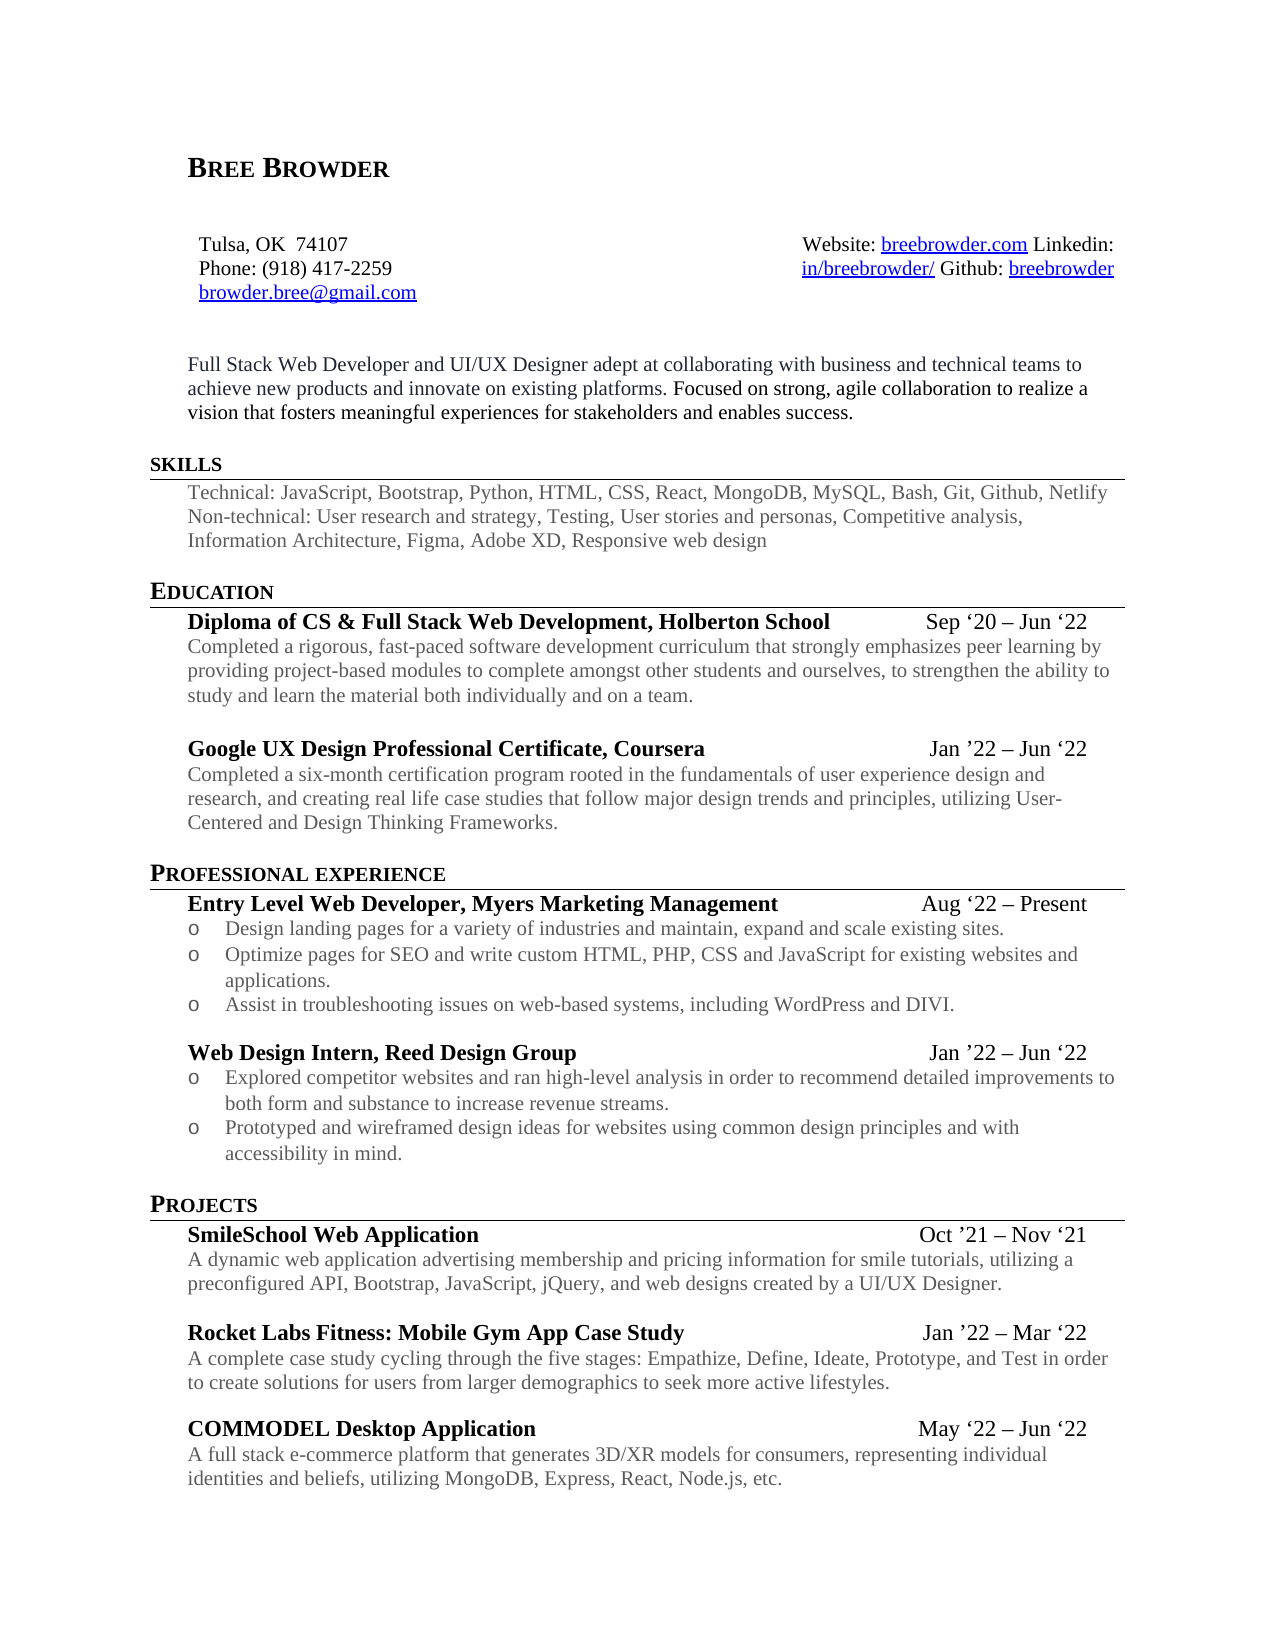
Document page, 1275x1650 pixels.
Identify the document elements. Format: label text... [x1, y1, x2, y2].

text Technical: JavaScript, Bootstrap, Python, HTML, CSS, React, MongoDB, MySQL, Bash, Git, Github, Netlify [187, 480, 1125, 504]
text Entry Level Web Developer, Myers Marketing Management Aug ‘22 – Present [187, 890, 1125, 916]
text A dynamic web application advertising membership and pricing information for smile tutorials, utilizing a preconfigured API, Bootstrap, JavaScript, jQuery, and web designs created by a UI/UX Designer. [187, 1247, 1125, 1295]
text A full stack e-commerce platform that generates 3D/XR models for consumers, representing individual identities and beliefs, utilizing MongoDB, Express, React, Node.js, etc. [187, 1442, 1125, 1490]
list Assist in troubleshooting issues on web-based systems, including WordPress and DIVI. [187, 992, 1125, 1017]
text A complete case study cycling through the five stages: Empathize, Define, Ideate, Prototype, and Test in order to create solutions for users from larger demographics to seek more active lifestyles. [187, 1346, 1125, 1394]
text COMMODEL Desktop Application May ‘22 – Jun ‘22 [187, 1415, 1125, 1442]
list Explored competitor websites and ran high-level analysis in order to recommend detailed improvements to both form and substance to increase revenue streams. [187, 1065, 1125, 1115]
text Non-technical: User research and strategy, Testing, User stories and personas, Competitive analysis, Information Architecture, Figma, Adobe XD, Responsive web design [187, 504, 1125, 552]
subtitle Projects [150, 1189, 1125, 1220]
text SmileSchool Web Application Oct ’21 – Nov ‘21 [187, 1221, 1125, 1247]
subtitle Professional experience [150, 858, 1125, 889]
text Diploma of CS & Full Stack Web Development, Holberton School Sep ‘20 – Jun ‘22 [187, 608, 1125, 634]
text Full Stack Web Developer and UI/UX Designer adept at collaborating with business and technical teams to achieve new products and innovate on existing platforms. Focused on strong, agile collaboration to realize a vision that fosters meaningful experiences for stakeholders and enables success. [187, 352, 1125, 424]
table_header Tulsa, OK 74107 Phone: (918) 417-2259 browder.bree@gmail.com [188, 231, 656, 328]
list Design landing pages for a variety of industries and maintain, expand and scale existing sites. [187, 916, 1125, 942]
subtitle skills [150, 448, 1125, 479]
list Prototyped and wireframed design ideas for websites using common design principles and with accessibility in mind. [187, 1115, 1125, 1165]
text Rocket Labs Fitness: Mobile Gym App Case Study Jan ’22 – Mar ‘22 [187, 1319, 1125, 1346]
text Completed a six-month certification program rooted in the fundamentals of user experience design and research, and creating real life case studies that follow major design trends and principles, utilizing User-Centered and Design Thinking Frameworks. [187, 762, 1125, 834]
subtitle Education [150, 576, 1125, 607]
list Optimize pages for SEO and write custom HTML, PHP, CSS and JavaScript for existing websites and applications. [187, 942, 1125, 992]
text Bree Browder [187, 150, 1125, 183]
text Google UX Design Professional Certificate, Coursera Jan ’22 – Jun ‘22 [187, 735, 1125, 762]
table_header Website: breebrowder.com Linkedin: in/breebrowder/ Github: breebrowder [656, 231, 1125, 328]
text Completed a rigorous, fast-paced software development curriculum that strongly emphasizes peer learning by providing project-based modules to complete amongst other students and ourselves, to strengthen the ability to study and learn the material both individually and on a team. [187, 634, 1125, 707]
text Web Design Intern, Reed Design Group Jan ’22 – Jun ‘22 [187, 1039, 1125, 1065]
